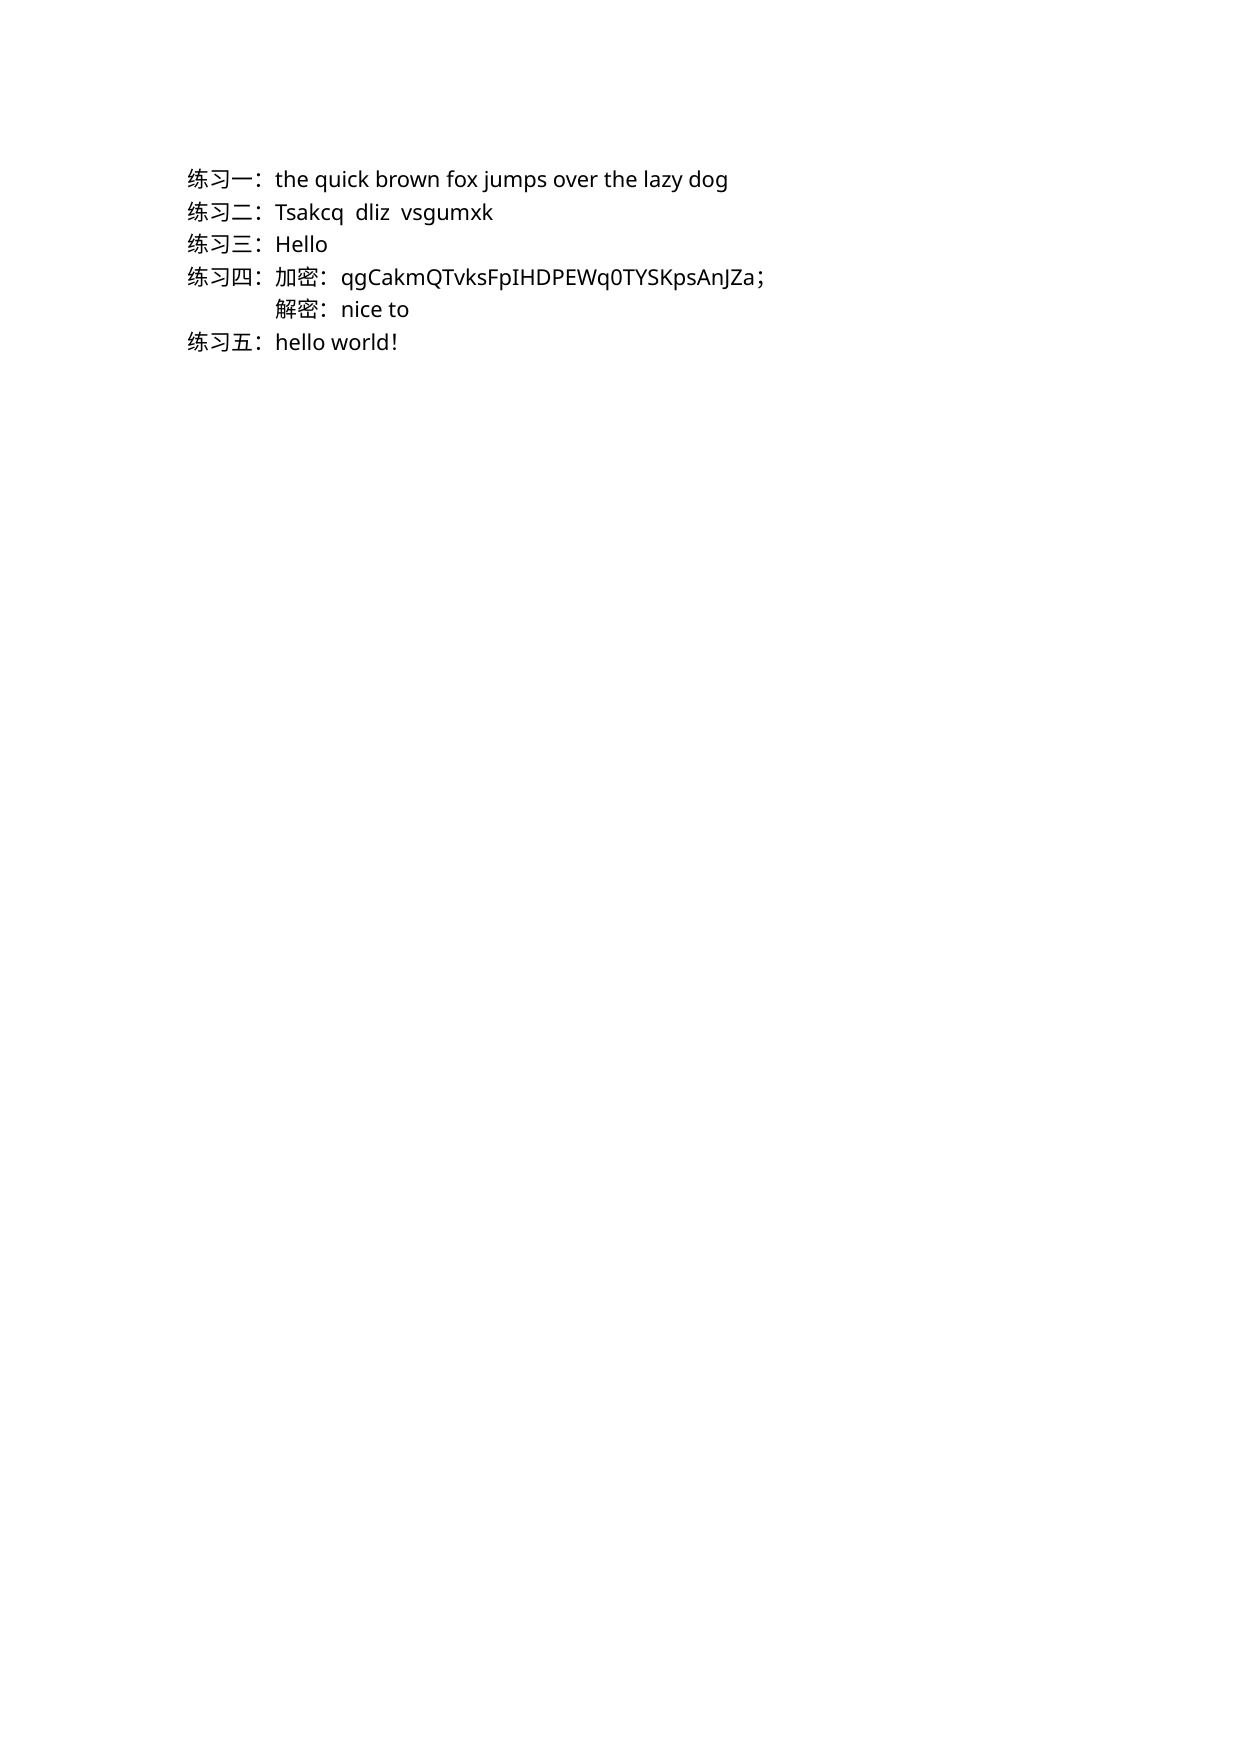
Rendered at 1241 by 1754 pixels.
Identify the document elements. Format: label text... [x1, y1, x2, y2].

text 练习五：hello world！ [187, 324, 1053, 357]
text 解密：nice to [231, 292, 1053, 324]
text 练习一：the quick brown fox jumps over the lazy dog [187, 162, 1053, 194]
text 练习三：Hello [187, 227, 1053, 259]
text 练习四：加密：qgCakmQTvksFpIHDPEWq0TYSKpsAnJZa； [187, 259, 1053, 292]
text 练习二：Tsakcq dliz vsgumxk [187, 194, 1053, 227]
